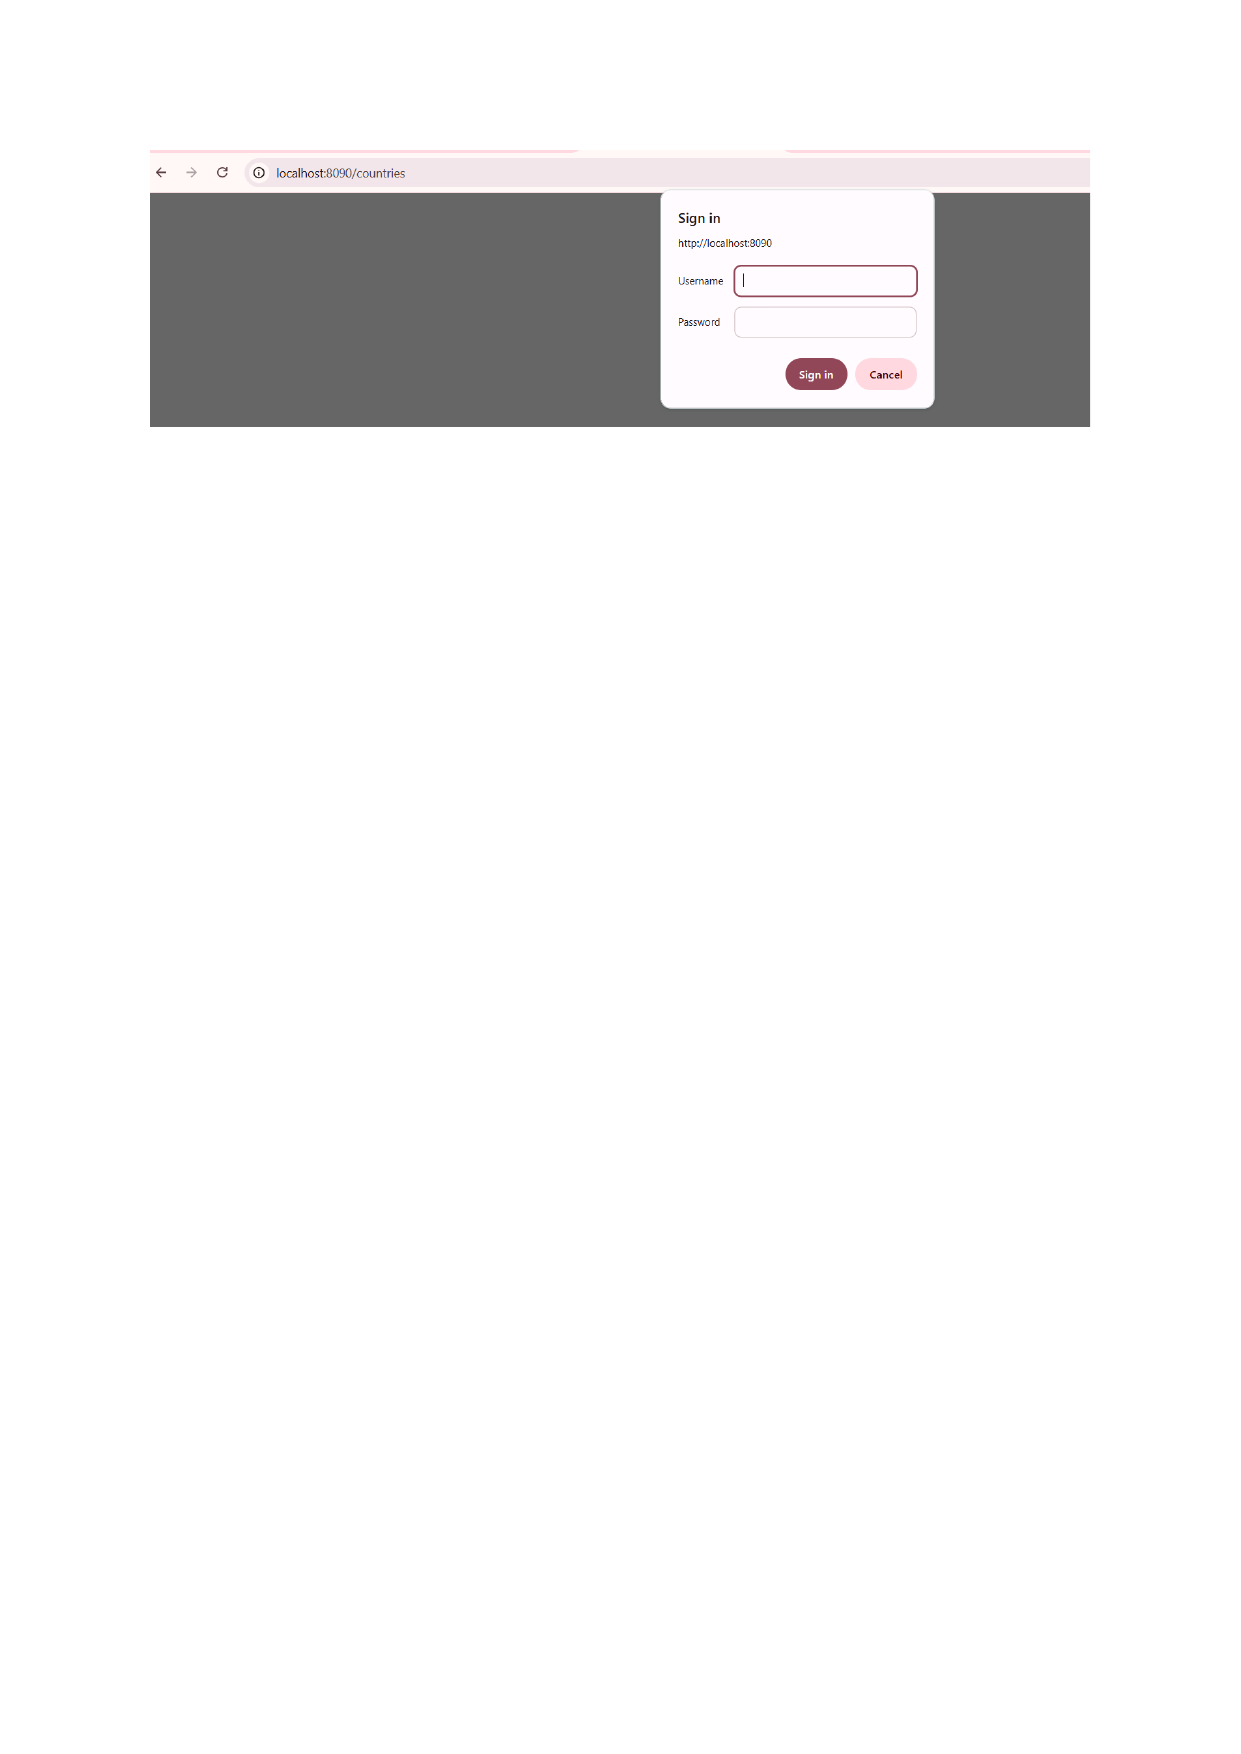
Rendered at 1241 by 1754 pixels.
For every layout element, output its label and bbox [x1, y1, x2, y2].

picture [150, 150, 1091, 427]
